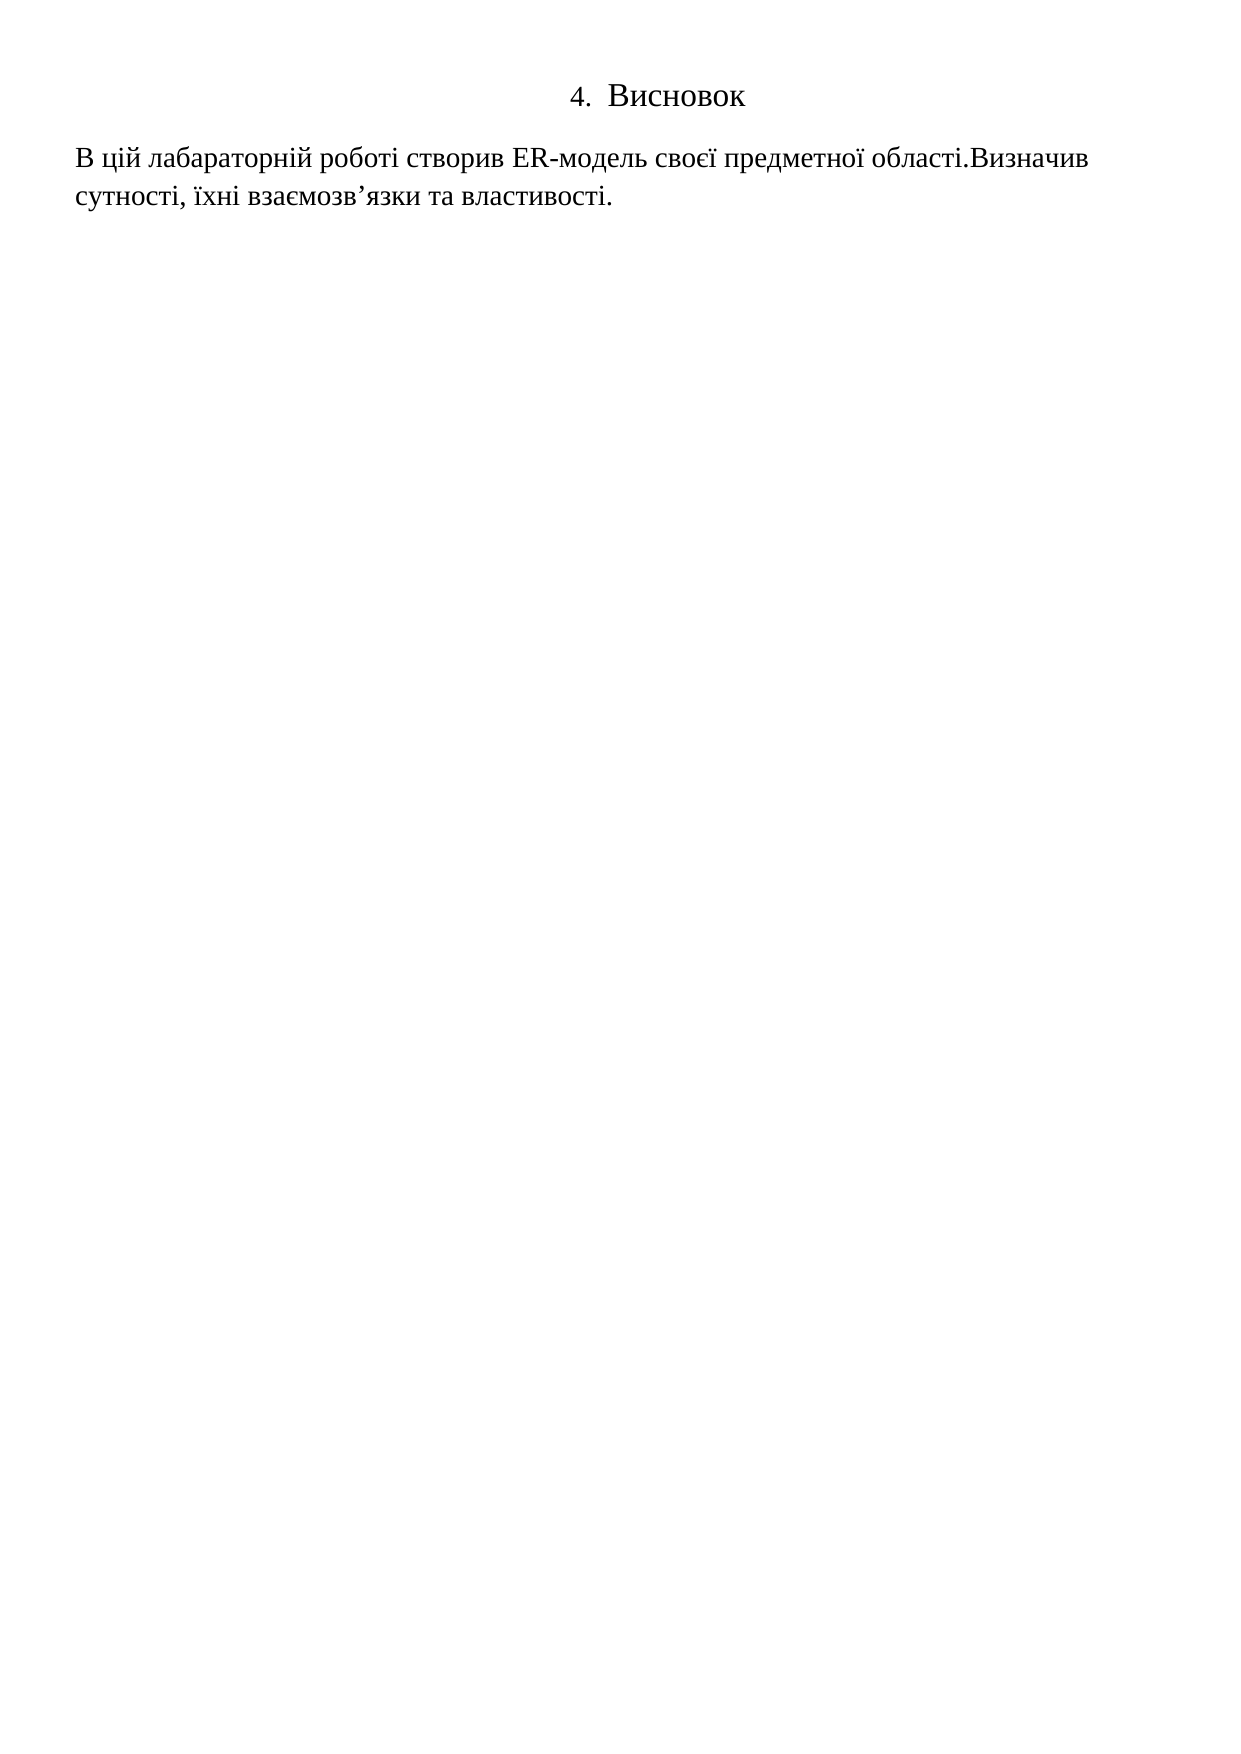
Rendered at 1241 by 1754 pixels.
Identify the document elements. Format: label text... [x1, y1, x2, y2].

text В цій лабараторній роботі створив ER-модель своєї предметної області.Визначив сутності, їхні взаємозв’язки та властивості. [75, 140, 1165, 212]
list Висновок [150, 75, 1165, 113]
